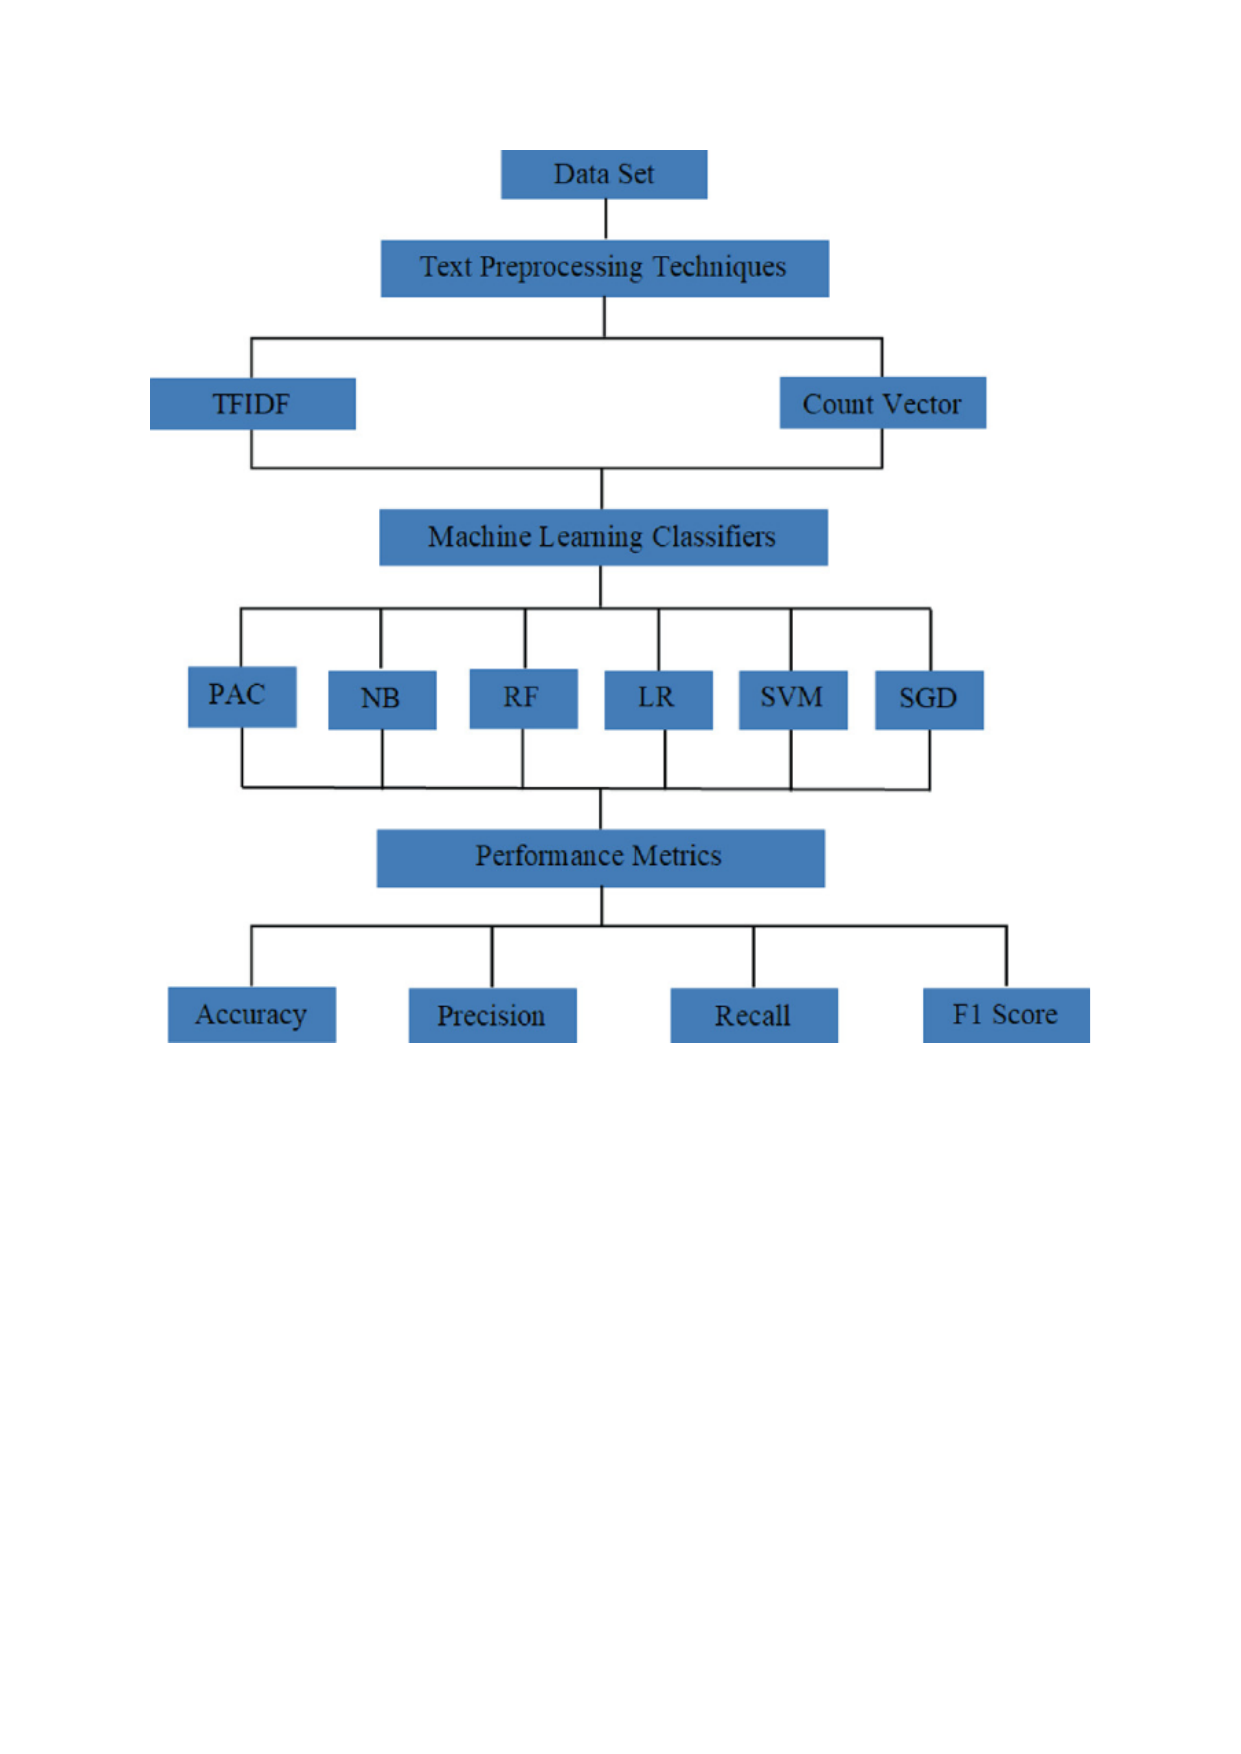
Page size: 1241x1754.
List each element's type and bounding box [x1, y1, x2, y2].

picture [150, 150, 1091, 1043]
